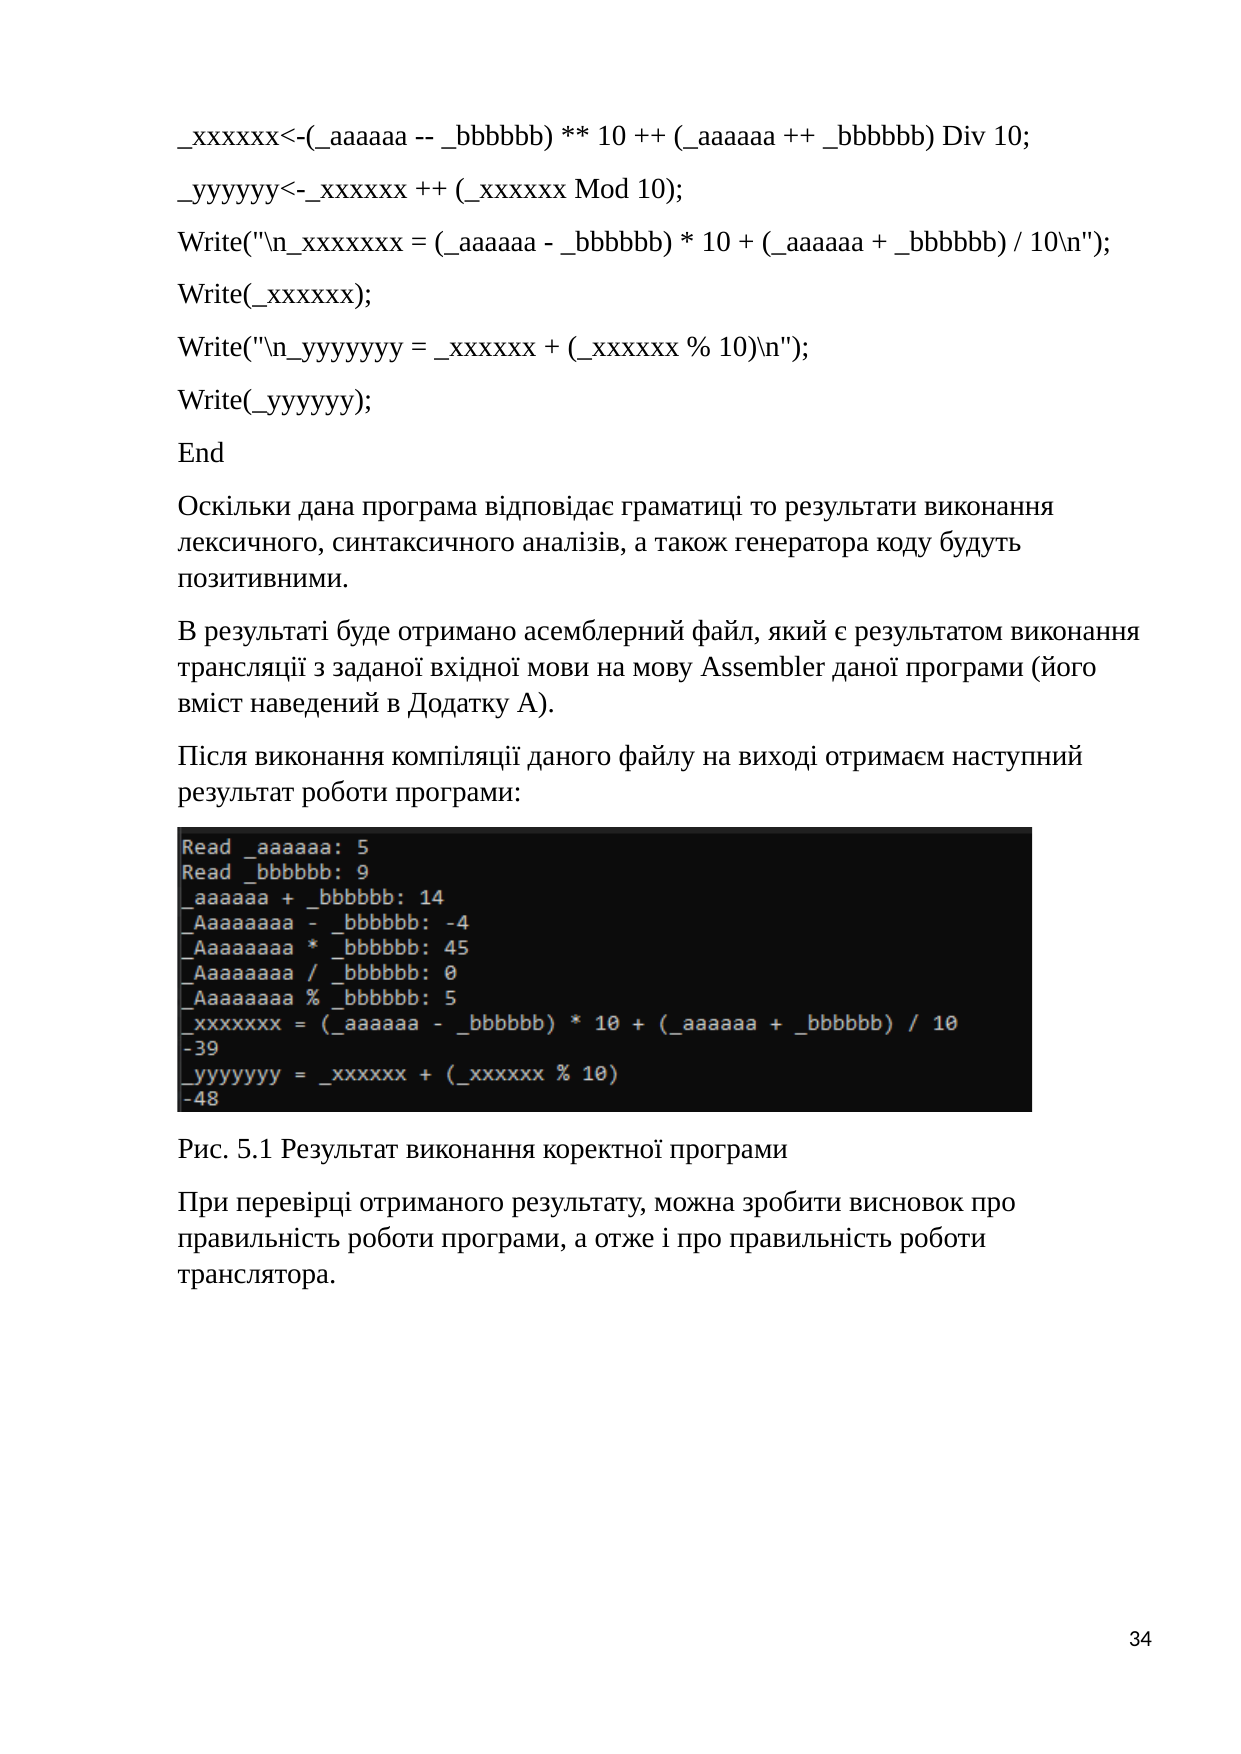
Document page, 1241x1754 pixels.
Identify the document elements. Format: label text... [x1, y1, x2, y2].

text В результаті буде отримано асемблерний файл, який є результатом виконання трансляції з заданої вхідної мови на мову Assembler даної програми (його вміст наведений в Додатку А). [177, 613, 1152, 719]
text Після виконання компіляції даного файлу на виході отримаєм наступний результат роботи програми: [177, 738, 1152, 808]
text Write(_xxxxxx); [177, 277, 1152, 310]
text Write(_yyyyyy); [177, 382, 1152, 416]
text Write("\n_yyyyyyy = _xxxxxx + (_xxxxxx % 10)\n"); [177, 329, 1152, 363]
text _xxxxxx<-(_aaaaaa -- _bbbbbb) ** 10 ++ (_aaaaaa ++ _bbbbbb) Div 10; [177, 118, 1152, 152]
text Рис. 5.1 Результат виконання коректної програми [177, 1131, 1152, 1164]
text При перевірці отриманого результату, можна зробити висновок про правильність роботи програми, а отже і про правильність роботи транслятора. [177, 1184, 1152, 1289]
text _yyyyyy<-_xxxxxx ++ (_xxxxxx Mod 10); [177, 171, 1152, 204]
text Оскільки дана програма відповідає граматиці то результати виконання лексичного, синтаксичного аналізів, а також генератора коду будуть позитивними. [177, 488, 1152, 594]
text End [177, 435, 1152, 468]
picture [177, 827, 1033, 1112]
text Write("\n_xxxxxxx = (_aaaaaa - _bbbbbb) * 10 + (_aaaaaa + _bbbbbb) / 10\n"); [177, 224, 1152, 257]
